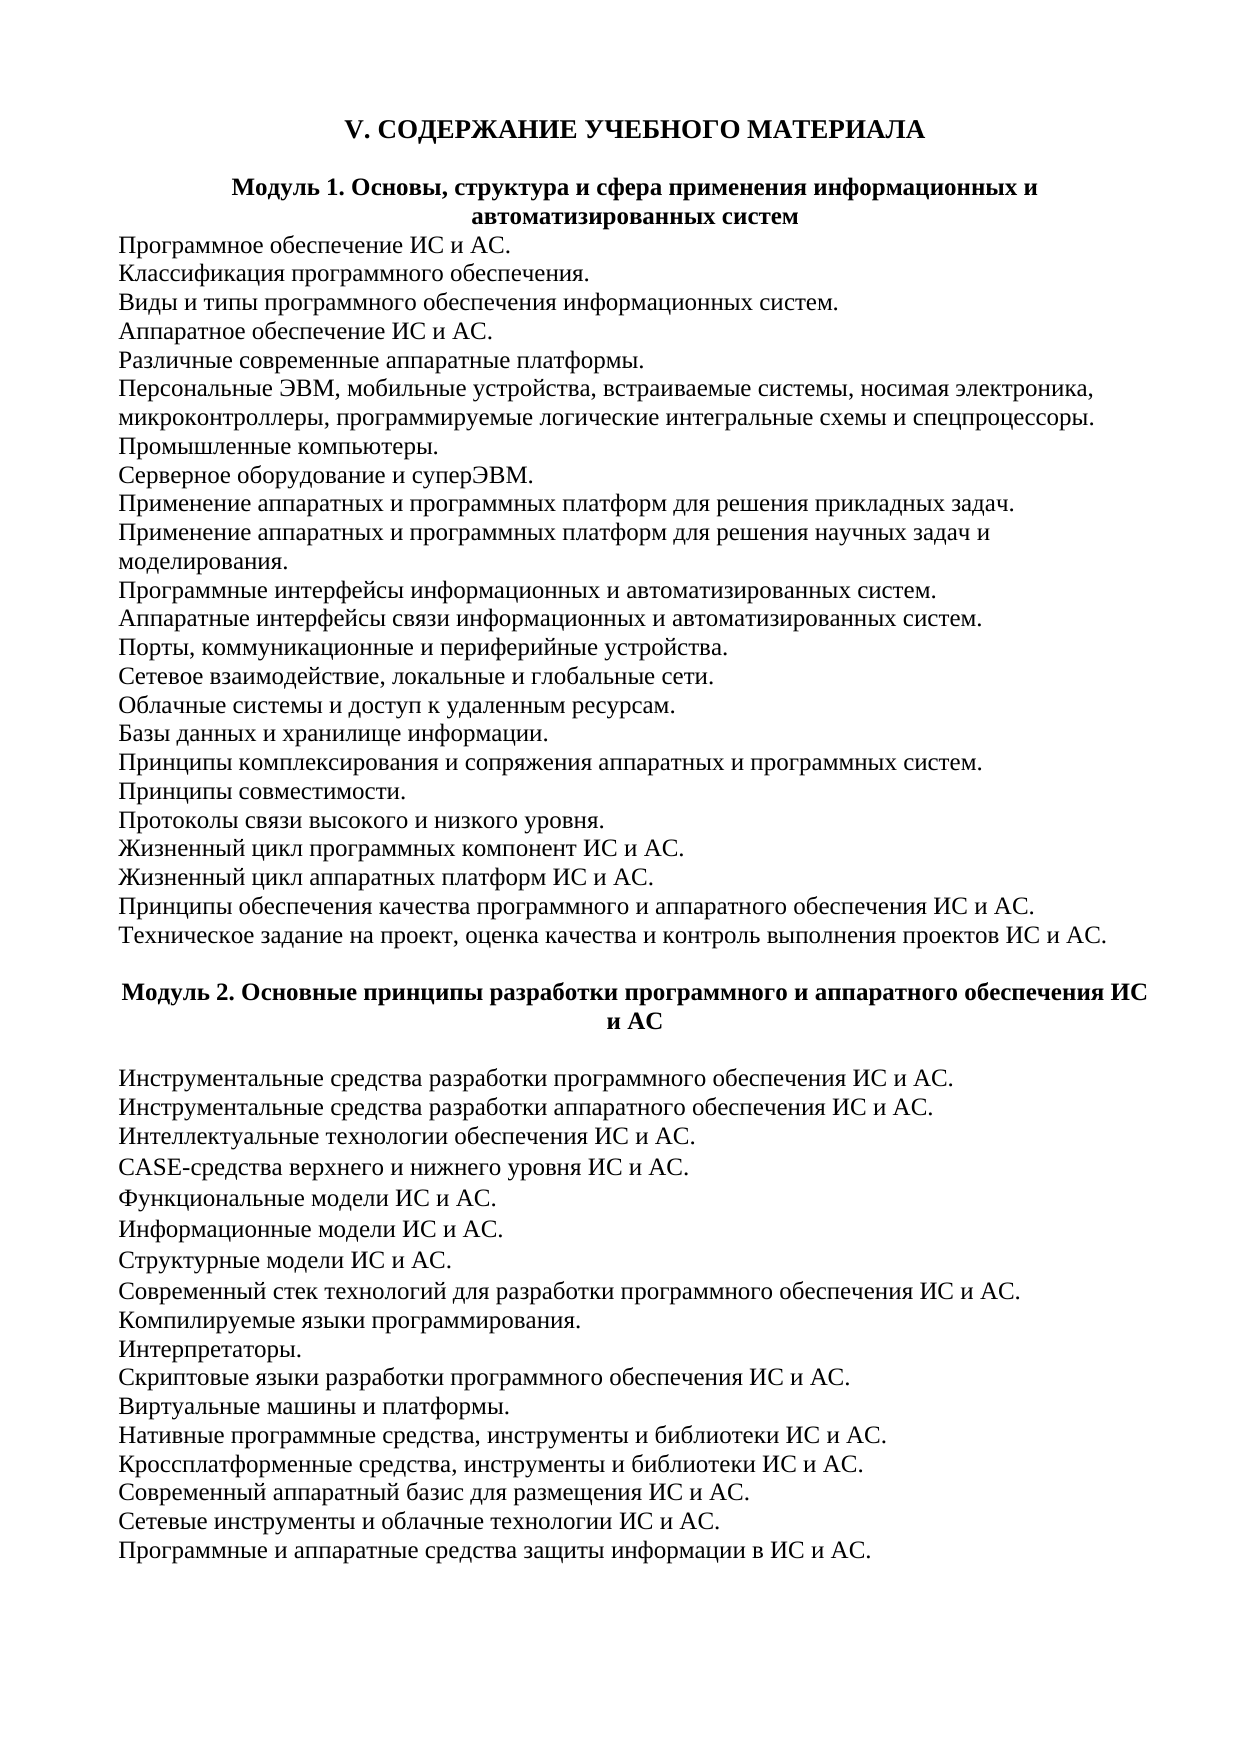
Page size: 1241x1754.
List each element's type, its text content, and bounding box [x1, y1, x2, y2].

text Современный стек технологий для разработки программного обеспечения ИС и АС. [118, 1276, 1152, 1305]
text Интерпретаторы. [118, 1334, 1152, 1362]
text Порты, коммуникационные и периферийные устройства. [118, 632, 1152, 661]
text Скриптовые языки разработки программного обеспечения ИС и АС. [118, 1362, 1152, 1391]
text Различные современные аппаратные платформы. [118, 345, 1152, 373]
text Промышленные компьютеры. [118, 431, 1152, 460]
text Модуль 2. Основные принципы разработки программного и аппаратного обеспечения ИС и АС [118, 977, 1152, 1035]
text Кроссплатформенные средства, инструменты и библиотеки ИС и АС. [118, 1449, 1152, 1477]
text Принципы обеспечения качества программного и аппаратного обеспечения ИС и АС. [118, 891, 1152, 920]
text Аппаратное обеспечение ИС и АС. [118, 316, 1152, 345]
text Принципы совместимости. [118, 776, 1152, 805]
text Базы данных и хранилище информации. [118, 718, 1152, 747]
text Протоколы связи высокого и низкого уровня. [118, 805, 1152, 833]
text Принципы комплексирования и сопряжения аппаратных и программных систем. [118, 747, 1152, 776]
text Облачные системы и доступ к удаленным ресурсам. [118, 690, 1152, 718]
text Современный аппаратный базис для размещения ИС и АС. [118, 1477, 1152, 1506]
subtitle Содержание учебного материала [118, 114, 1152, 145]
text Применение аппаратных и программных платформ для решения научных задач и моделирования. [118, 517, 1152, 575]
text Жизненный цикл программных компонент ИС и АС. [118, 833, 1152, 862]
text Информационные модели ИС и АС. [118, 1214, 1152, 1243]
text Техническое задание на проект, оценка качества и контроль выполнения проектов ИС и АС. [118, 920, 1152, 948]
text Программные интерфейсы информационных и автоматизированных систем. [118, 575, 1152, 603]
text Классификация программного обеспечения. [118, 258, 1152, 287]
text Применение аппаратных и программных платформ для решения прикладных задач. [118, 488, 1152, 517]
text Жизненный цикл аппаратных платформ ИС и АС. [118, 862, 1152, 891]
text Инструментальные средства разработки аппаратного обеспечения ИС и АС. [118, 1092, 1152, 1121]
text Сетевые инструменты и облачные технологии ИС и АС. [118, 1506, 1152, 1535]
text Модуль 1. Основы, структура и сфера применения информационных и автоматизированных систем [118, 172, 1152, 230]
text Структурные модели ИС и АС. [118, 1245, 1152, 1274]
text Сетевое взаимодействие, локальные и глобальные сети. [118, 661, 1152, 690]
text Виртуальные машины и платформы. [118, 1391, 1152, 1420]
text Нативные программные средства, инструменты и библиотеки ИС и АС. [118, 1420, 1152, 1449]
text Серверное оборудование и суперЭВМ. [118, 460, 1152, 488]
text Программные и аппаратные средства защиты информации в ИС и АС. [118, 1535, 1152, 1564]
text Программное обеспечение ИС и АС. [118, 230, 1152, 258]
text Персональные ЭВМ, мобильные устройства, встраиваемые системы, носимая электроника, микроконтроллеры, программируемые логические интегральные схемы и спецпроцессоры. [118, 373, 1152, 431]
text Интеллектуальные технологии обеспечения ИС и АС. [118, 1121, 1152, 1150]
text Инструментальные средства разработки программного обеспечения ИС и АС. [118, 1063, 1152, 1092]
text CASE-средства верхнего и нижнего уровня ИС и АС. [118, 1152, 1152, 1181]
text Виды и типы программного обеспечения информационных систем. [118, 287, 1152, 316]
text Функциональные модели ИС и АС. [118, 1183, 1152, 1212]
text Компилируемые языки программирования. [118, 1305, 1152, 1334]
text Аппаратные интерфейсы связи информационных и автоматизированных систем. [118, 603, 1152, 632]
